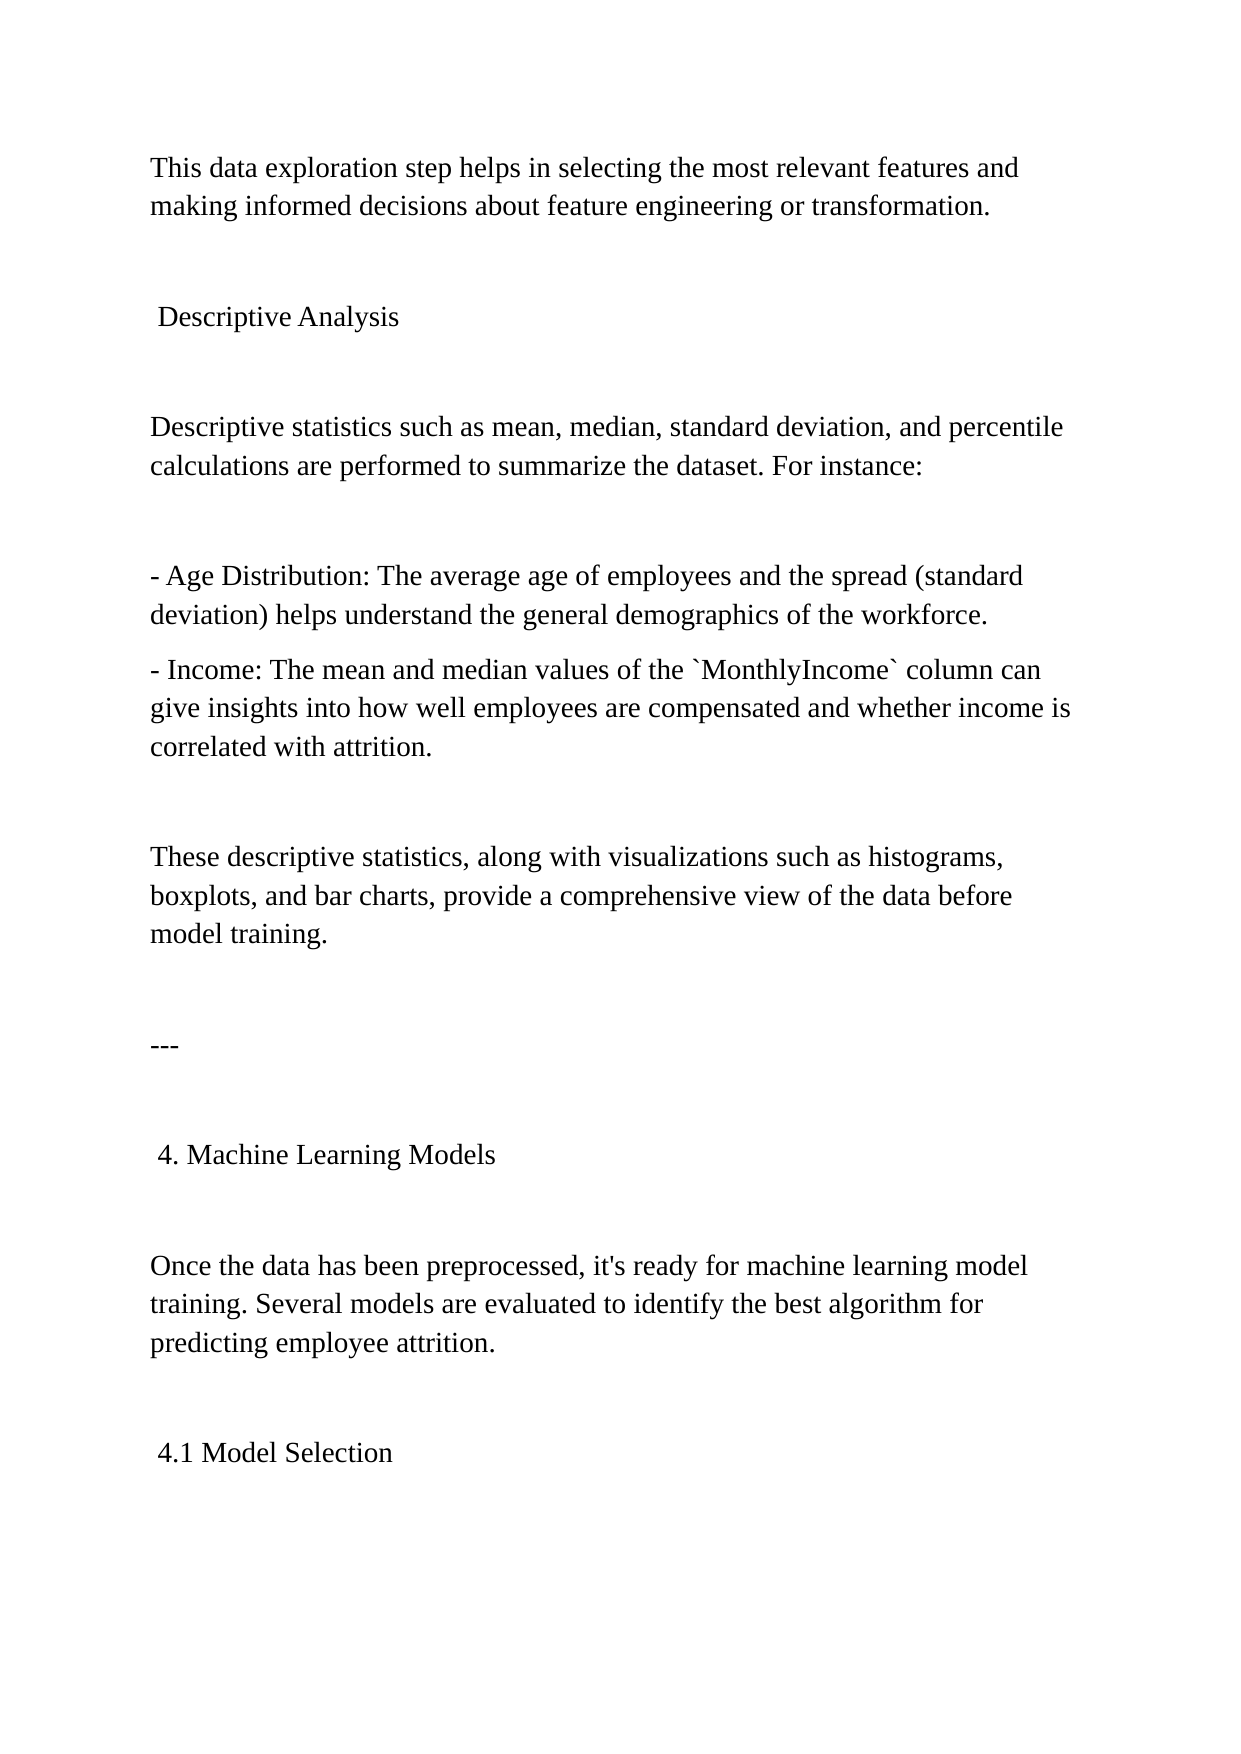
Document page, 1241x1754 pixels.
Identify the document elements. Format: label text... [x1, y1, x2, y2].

text - Age Distribution: The average age of employees and the spread (standard deviation) helps understand the general demographics of the workforce. [150, 558, 1090, 630]
text - Income: The mean and median values of the `MonthlyIncome` column can give insights into how well employees are compensated and whether income is correlated with attrition. [150, 652, 1090, 763]
text 4. Machine Learning Models [150, 1137, 1090, 1171]
text 4.1 Model Selection [150, 1435, 1090, 1469]
text Once the data has been preprocessed, it's ready for machine learning model training. Several models are evaluated to identify the best algorithm for predicting employee attrition. [150, 1248, 1090, 1358]
text Descriptive statistics such as mean, median, standard deviation, and percentile calculations are performed to summarize the dataset. For instance: [150, 409, 1090, 481]
text This data exploration step helps in selecting the most relevant features and making informed decisions about feature engineering or transformation. [150, 150, 1090, 222]
text Descriptive Analysis [150, 299, 1090, 332]
text These descriptive statistics, along with visualizations such as histograms, boxplots, and bar charts, provide a comprehensive view of the data before model training. [150, 839, 1090, 950]
text --- [150, 1027, 1090, 1061]
